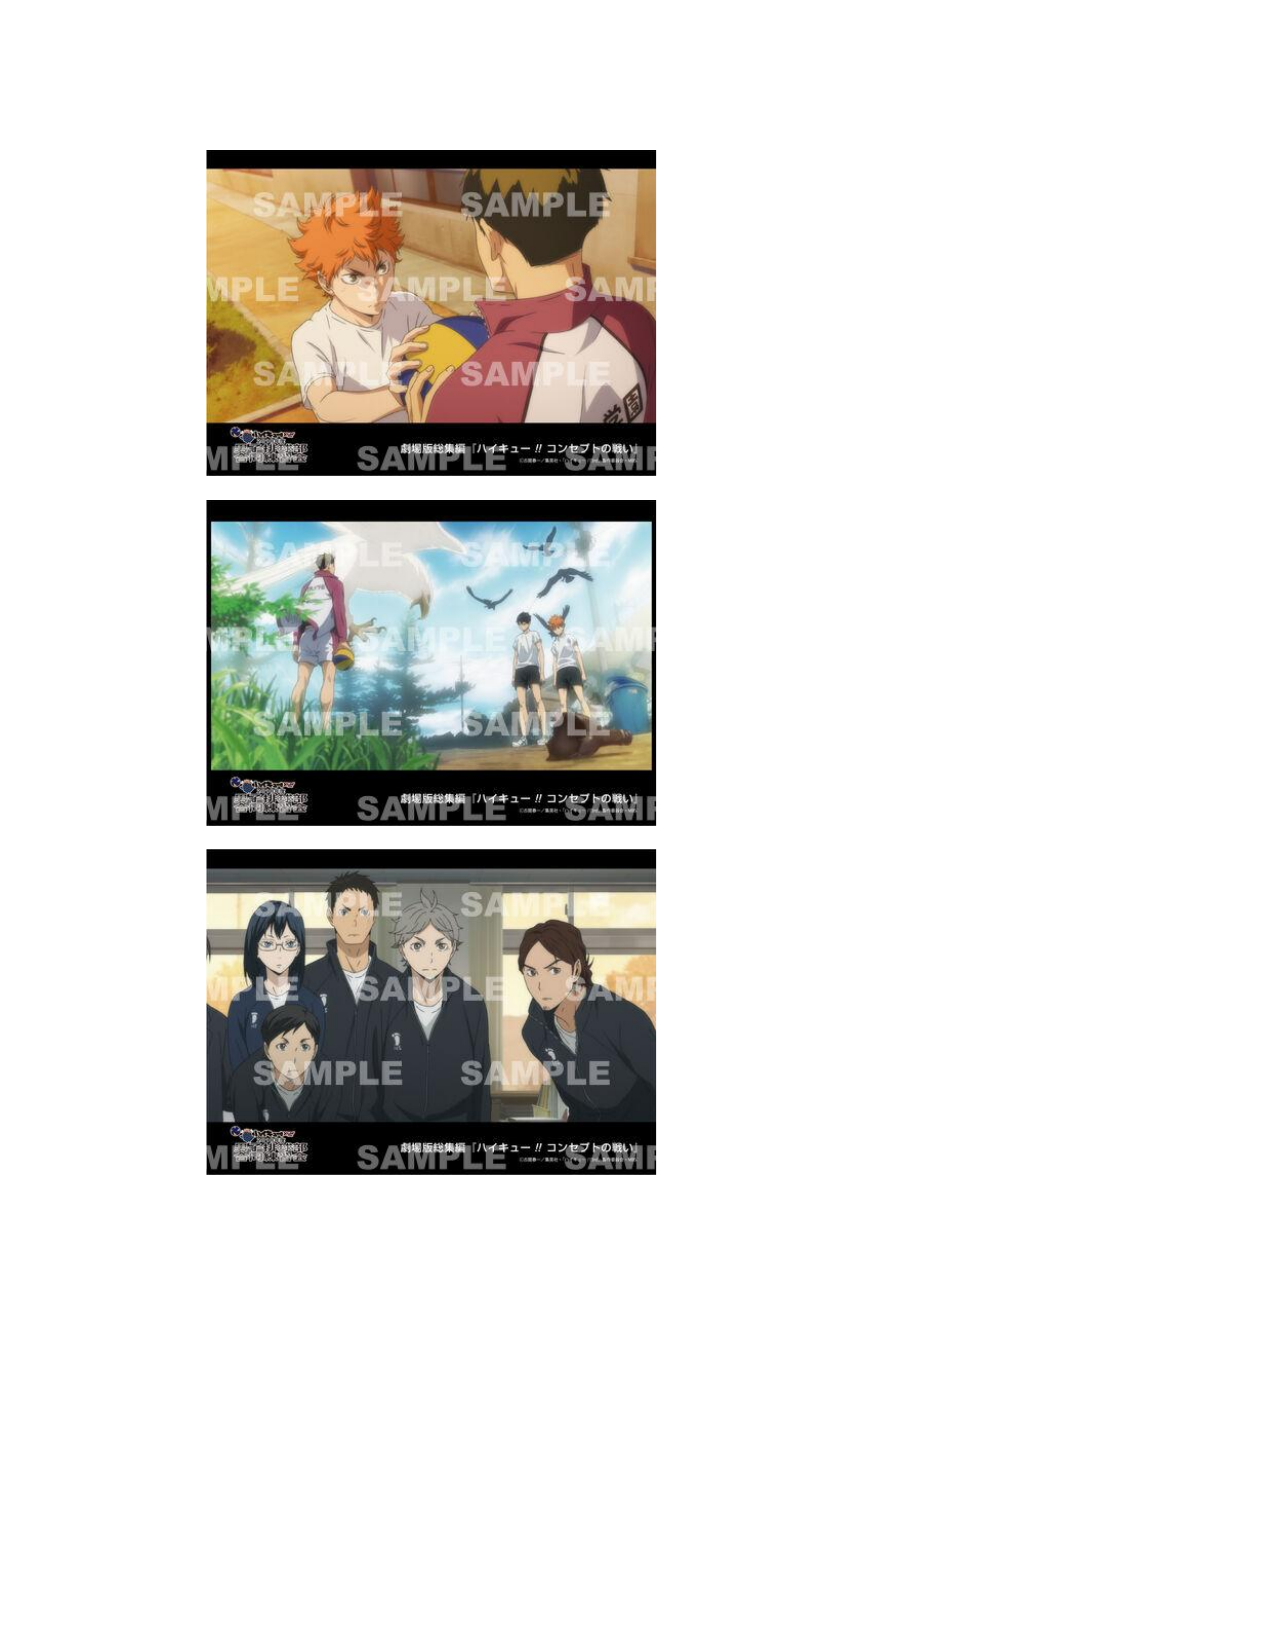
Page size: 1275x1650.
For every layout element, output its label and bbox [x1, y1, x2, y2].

picture [206, 849, 657, 1175]
picture [206, 150, 657, 476]
picture [206, 500, 657, 826]
